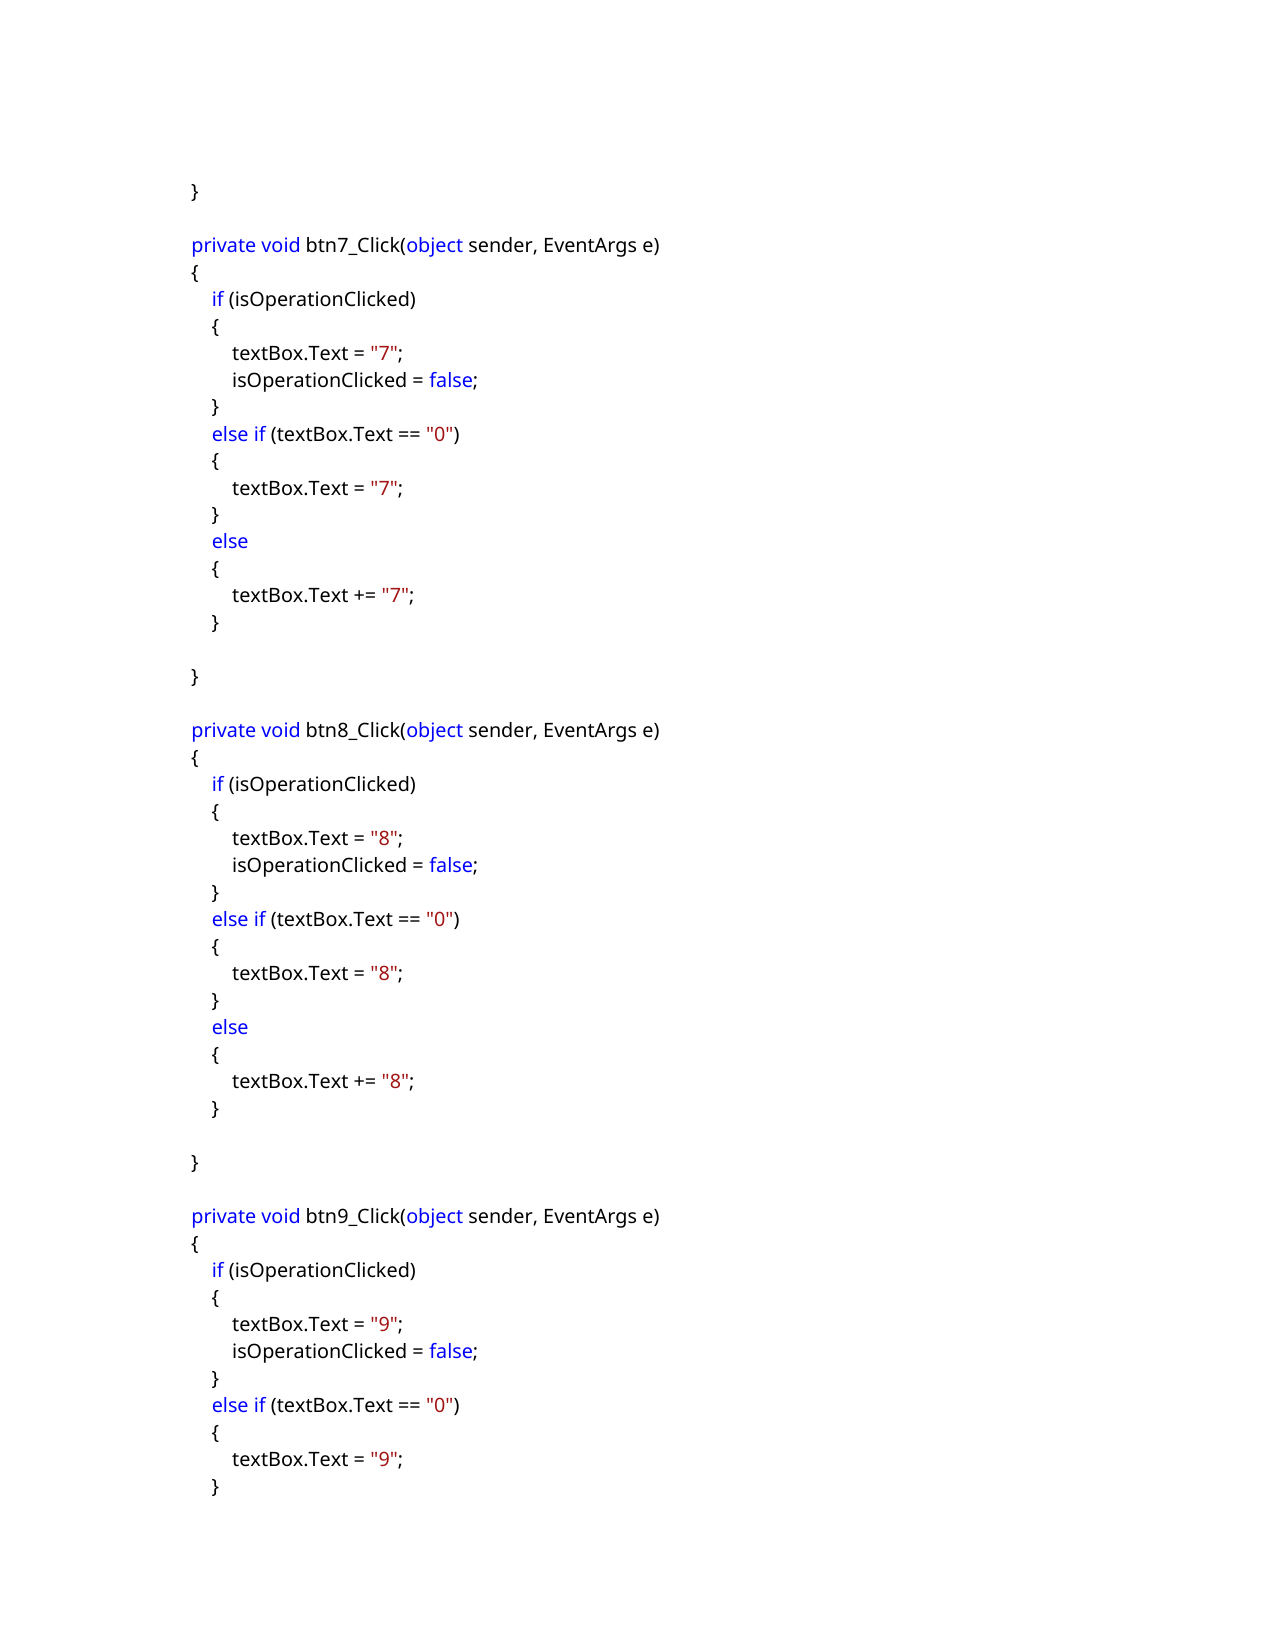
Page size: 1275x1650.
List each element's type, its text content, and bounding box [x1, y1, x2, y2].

text if (isOperationClicked) [150, 771, 1125, 797]
text textBox.Text += "7"; [150, 582, 1125, 609]
text isOperationClicked = false; [150, 366, 1125, 393]
text textBox.Text += "8"; [150, 1067, 1125, 1094]
text { [150, 258, 1125, 285]
text { [150, 1283, 1125, 1310]
text else [150, 1013, 1125, 1040]
text { [150, 743, 1125, 771]
text } [150, 177, 1125, 204]
text { [150, 797, 1125, 824]
text } [150, 501, 1125, 528]
text private void btn8_Click(object sender, EventArgs e) [150, 717, 1125, 743]
text if (isOperationClicked) [150, 1256, 1125, 1283]
text } [150, 609, 1125, 636]
text { [150, 1040, 1125, 1067]
text { [150, 1229, 1125, 1256]
text if (isOperationClicked) [150, 285, 1125, 312]
text } [150, 1094, 1125, 1121]
text { [150, 1418, 1125, 1445]
text isOperationClicked = false; [150, 851, 1125, 878]
text else if (textBox.Text == "0") [150, 1391, 1125, 1418]
text } [150, 1472, 1125, 1499]
text textBox.Text = "9"; [150, 1445, 1125, 1472]
text { [150, 555, 1125, 582]
text } [150, 1364, 1125, 1391]
text } [150, 878, 1125, 905]
text } [150, 1148, 1125, 1175]
text textBox.Text = "8"; [150, 824, 1125, 851]
text else if (textBox.Text == "0") [150, 420, 1125, 447]
text else [150, 528, 1125, 555]
text textBox.Text = "8"; [150, 959, 1125, 986]
text textBox.Text = "7"; [150, 339, 1125, 366]
text { [150, 447, 1125, 474]
text else if (textBox.Text == "0") [150, 905, 1125, 932]
text textBox.Text = "7"; [150, 474, 1125, 501]
text private void btn9_Click(object sender, EventArgs e) [150, 1202, 1125, 1229]
text isOperationClicked = false; [150, 1337, 1125, 1364]
text textBox.Text = "9"; [150, 1310, 1125, 1337]
text { [150, 312, 1125, 339]
text } [150, 393, 1125, 420]
text } [150, 663, 1125, 689]
text } [150, 986, 1125, 1013]
text { [150, 932, 1125, 959]
text private void btn7_Click(object sender, EventArgs e) [150, 231, 1125, 258]
